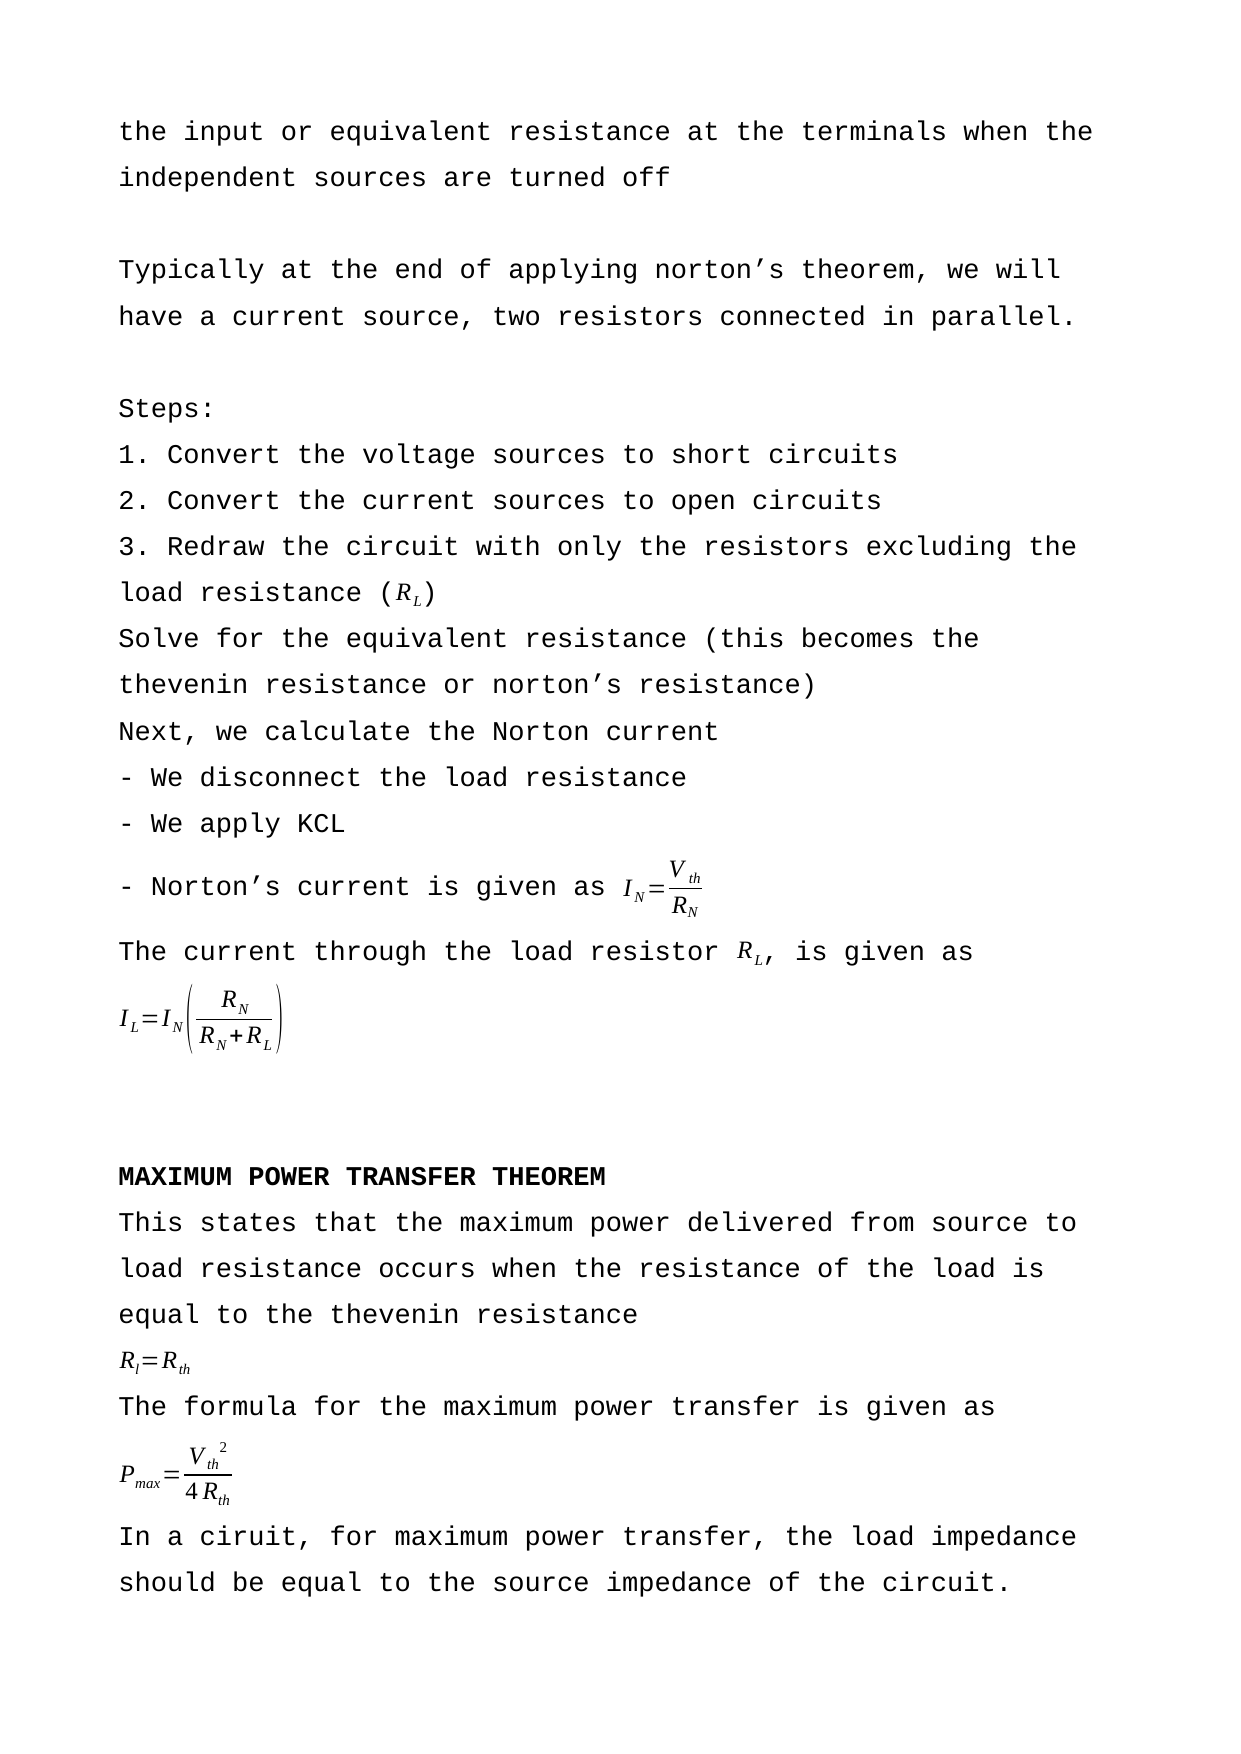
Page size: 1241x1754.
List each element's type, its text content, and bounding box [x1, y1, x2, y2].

text This states that the maximum power delivered from source to load resistance occurs when the resistance of the load is equal to the thevenin resistance [118, 1209, 1122, 1331]
text Steps: [118, 394, 1122, 425]
text - Norton’s current is given as [118, 855, 1122, 922]
text - We disconnect the load resistance [118, 763, 1122, 794]
text MAXIMUM POWER TRANSFER THEOREM [118, 1163, 1122, 1193]
text The current through the load resistor , is given as [118, 937, 1122, 1056]
text 3. Redraw the circuit with only the resistors excluding the load resistance () [118, 532, 1122, 610]
text In a ciruit, for maximum power transfer, the load impedance should be equal to the source impedance of the circuit. [118, 1523, 1122, 1599]
text Next, we calculate the Norton current [118, 717, 1122, 748]
text - We apply KCL [118, 809, 1122, 840]
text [118, 118, 1122, 195]
text 2. Convert the current sources to open circuits [118, 486, 1122, 517]
text The formula for the maximum power transfer is given as [118, 1392, 1122, 1423]
text 1. Convert the voltage sources to short circuits [118, 440, 1122, 471]
text Solve for the equivalent resistance (this becomes the thevenin resistance or norton’s resistance) [118, 625, 1122, 702]
text Typically at the end of applying norton’s theorem, we will have a current source, two resistors connected in parallel. [118, 256, 1122, 333]
